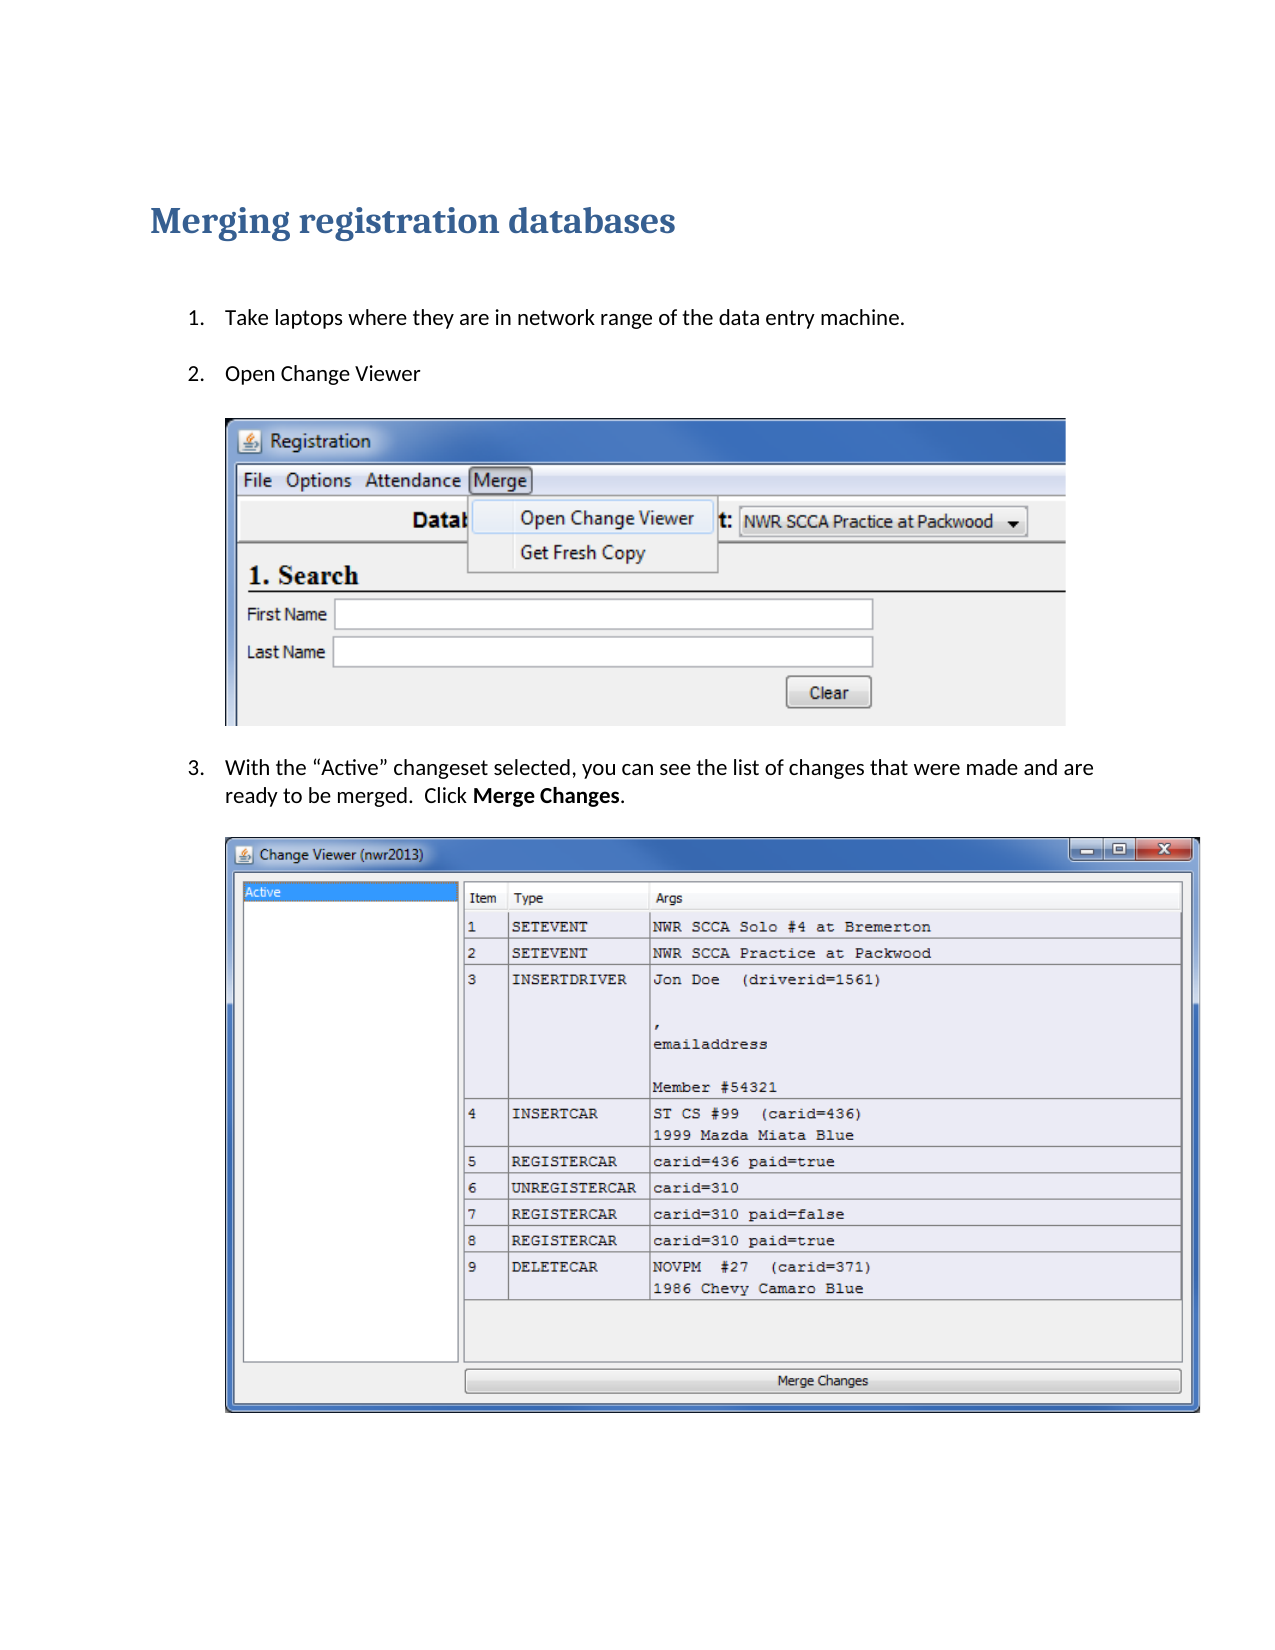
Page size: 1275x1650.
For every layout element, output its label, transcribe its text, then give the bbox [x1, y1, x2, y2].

list With the “Active” changeset selected, you can see the list of changes that were made and are ready to be merged. Click Merge Changes. [187, 753, 1125, 809]
picture [225, 418, 1066, 726]
subtitle Merging registration databases [150, 200, 1125, 243]
picture [225, 837, 1200, 1413]
list Open Change Viewer [187, 359, 1125, 387]
list Take laptops where they are in network range of the data entry machine. [187, 303, 1125, 331]
